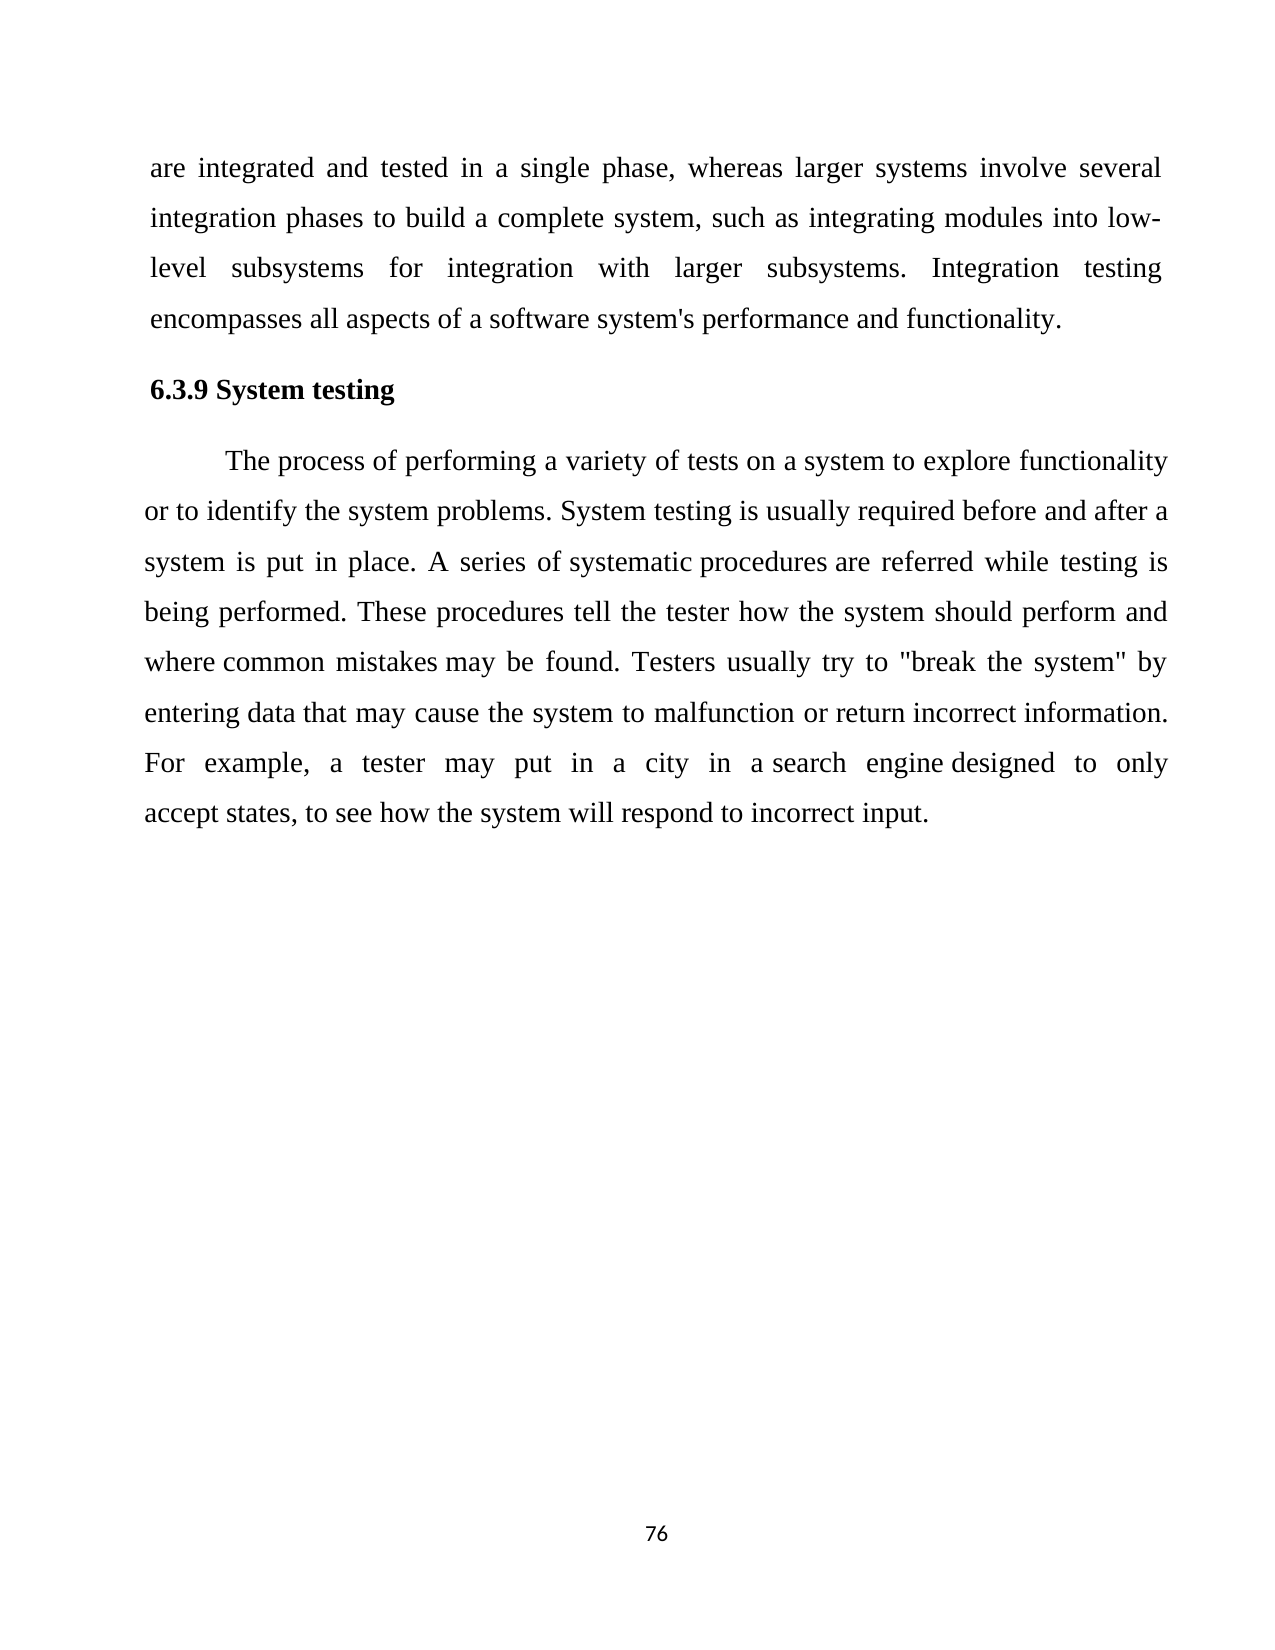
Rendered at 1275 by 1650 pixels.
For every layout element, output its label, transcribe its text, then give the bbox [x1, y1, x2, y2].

text The process of performing a variety of tests on a system to explore functionality or to identify the system problems. System testing is usually required before and after a system is put in place. A series of systematic procedures are referred while testing is being performed. These procedures tell the tester how the system should perform and where common mistakes may be found. Testers usually try to "break the system" by entering data that may cause the system to malfunction or return incorrect information. For example, a tester may put in a city in a search engine designed to only accept states, to see how the system will respond to incorrect input. [144, 443, 1168, 594]
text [150, 150, 1162, 334]
text The process of performing a variety of tests on a system to explore functionality or to identify the system problems. System testing is usually required before and after a system is put in place. A series of systematic procedures are referred while testing is being performed. These procedures tell the tester how the system should perform and where common mistakes may be found. Testers usually try to "break the system" by entering data that may cause the system to malfunction or return incorrect information. For example, a tester may put in a city in a search engine designed to only accept states, to see how the system will respond to incorrect input. [144, 628, 1168, 829]
text 6.3.9 System testing [150, 372, 1162, 406]
